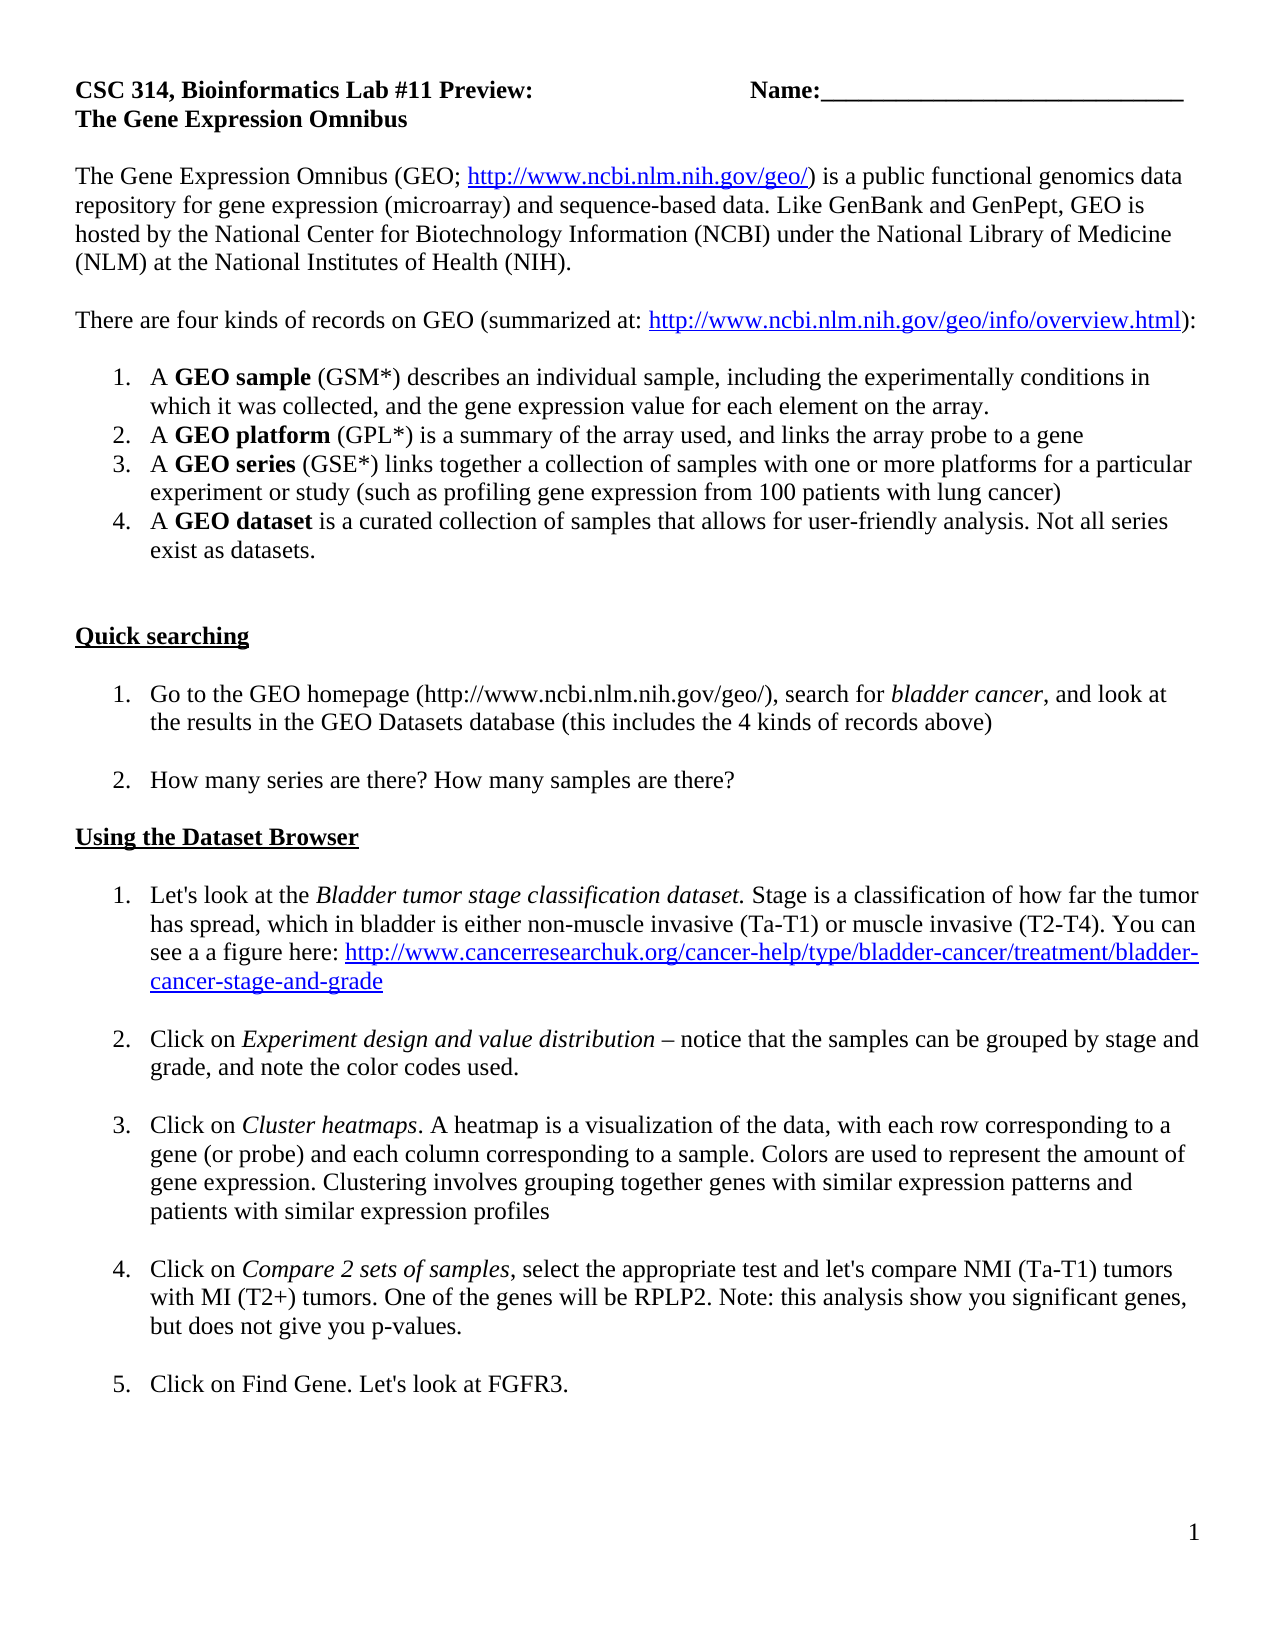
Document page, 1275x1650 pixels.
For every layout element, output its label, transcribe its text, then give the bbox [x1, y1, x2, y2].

text The Gene Expression Omnibus [75, 104, 1200, 132]
list Click on Compare 2 sets of samples, select the appropriate test and let's compare NMI (Ta-T1) tumors with MI (T2+) tumors. One of the genes will be RPLP2. Note: this analysis show you significant genes, but does not give you p-values. [112, 1254, 1200, 1340]
text Using the Dataset Browser [75, 822, 1200, 851]
list Click on Experiment design and value distribution – notice that the samples can be grouped by stage and grade, and note the color codes used. [112, 1024, 1200, 1081]
list A GEO series (GSE*) links together a collection of samples with one or more platforms for a particular experiment or study (such as profiling gene expression from 100 patients with lung cancer) [112, 449, 1200, 506]
list Let's look at the Bladder tumor stage classification dataset. Stage is a classification of how far the tumor has spread, which in bladder is either non-muscle invasive (Ta-T1) or muscle invasive (T2-T4). You can see a a figure here: http://www.cancerresearchuk.org/cancer-help/type/bladder-cancer/treatment/bladder-cancer-stage-and-grade [112, 880, 1200, 995]
list Click on Cluster heatmaps. A heatmap is a visualization of the data, with each row corresponding to a gene (or probe) and each column corresponding to a sample. Colors are used to represent the amount of gene expression. Clustering involves grouping together genes with similar expression patterns and patients with similar expression profiles [112, 1110, 1200, 1225]
list How many series are there? How many samples are there? [112, 765, 1200, 794]
list A GEO sample (GSM*) describes an individual sample, including the experimentally conditions in which it was collected, and the gene expression value for each element on the array. [112, 362, 1200, 420]
list A GEO dataset is a curated collection of samples that allows for user-friendly analysis. Not all series exist as datasets. [112, 506, 1200, 564]
list Click on Find Gene. Let's look at FGFR3. [112, 1369, 1200, 1397]
text Quick searching [75, 621, 1200, 650]
text There are four kinds of records on GEO (summarized at: http://www.ncbi.nlm.nih.gov/geo/info/overview.html): [75, 305, 1200, 334]
list Go to the GEO homepage (http://www.ncbi.nlm.nih.gov/geo/), search for bladder cancer, and look at the results in the GEO Datasets database (this includes the 4 kinds of records above) [112, 679, 1200, 736]
list A GEO platform (GPL*) is a summary of the array used, and links the array probe to a gene [112, 420, 1200, 449]
text CSC 314, Bioinformatics Lab #11 Preview: Name:_____________________________ [75, 75, 1200, 104]
text The Gene Expression Omnibus (GEO; http://www.ncbi.nlm.nih.gov/geo/) is a public functional genomics data repository for gene expression (microarray) and sequence-based data. Like GenBank and GenPept, GEO is hosted by the National Center for Biotechnology Information (NCBI) under the National Library of Medicine (NLM) at the National Institutes of Health (NIH). [75, 161, 1200, 276]
